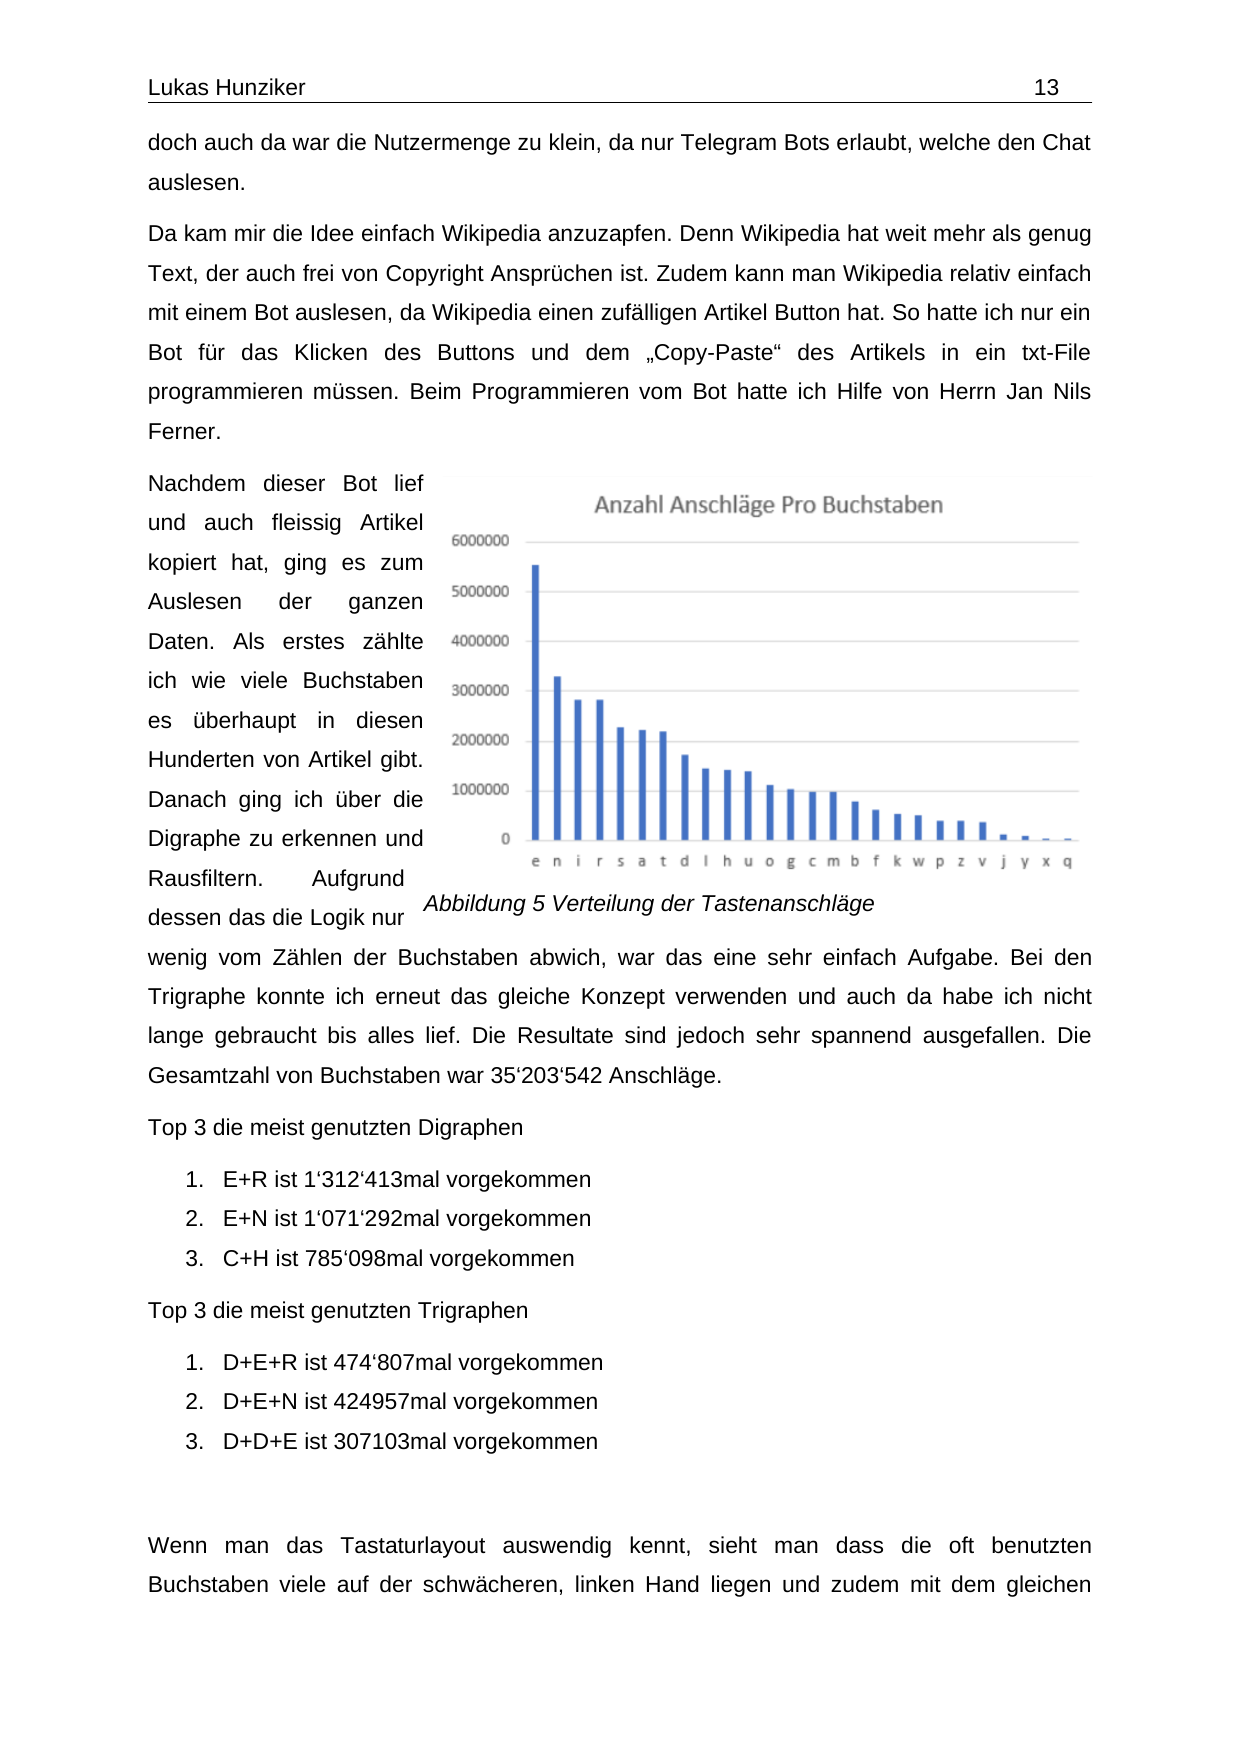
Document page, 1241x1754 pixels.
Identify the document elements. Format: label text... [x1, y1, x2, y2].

list D+D+E ist 307103mal vorgekommen [185, 1428, 1092, 1454]
text Top 3 die meist genutzten Digraphen [148, 1114, 1092, 1140]
picture [442, 476, 1093, 881]
list C+H ist 785‘098mal vorgekommen [185, 1245, 1092, 1271]
list E+R ist 1‘312‘413mal vorgekommen [185, 1166, 1092, 1192]
text Da kam mir die Idee einfach Wikipedia anzuzapfen. Denn Wikipedia hat weit mehr als genug Text, der auch frei von Copyright Ansprüchen ist. Zudem kann man Wikipedia relativ einfach mit einem Bot auslesen, da Wikipedia einen zufälligen Artikel Button hat. So hatte ich nur ein Bot für das Klicken des Buttons und dem „Copy-Paste“ des Artikels in ein txt-File programmieren müssen. Beim Programmieren vom Bot hatte ich Hilfe von Herrn Jan Nils Ferner. [148, 220, 1092, 444]
list D+E+R ist 474‘807mal vorgekommen [185, 1349, 1092, 1375]
text Top 3 die meist genutzten Trigraphen [148, 1297, 1092, 1323]
list E+N ist 1‘071‘292mal vorgekommen [185, 1205, 1092, 1232]
list D+E+N ist 424957mal vorgekommen [185, 1388, 1092, 1415]
